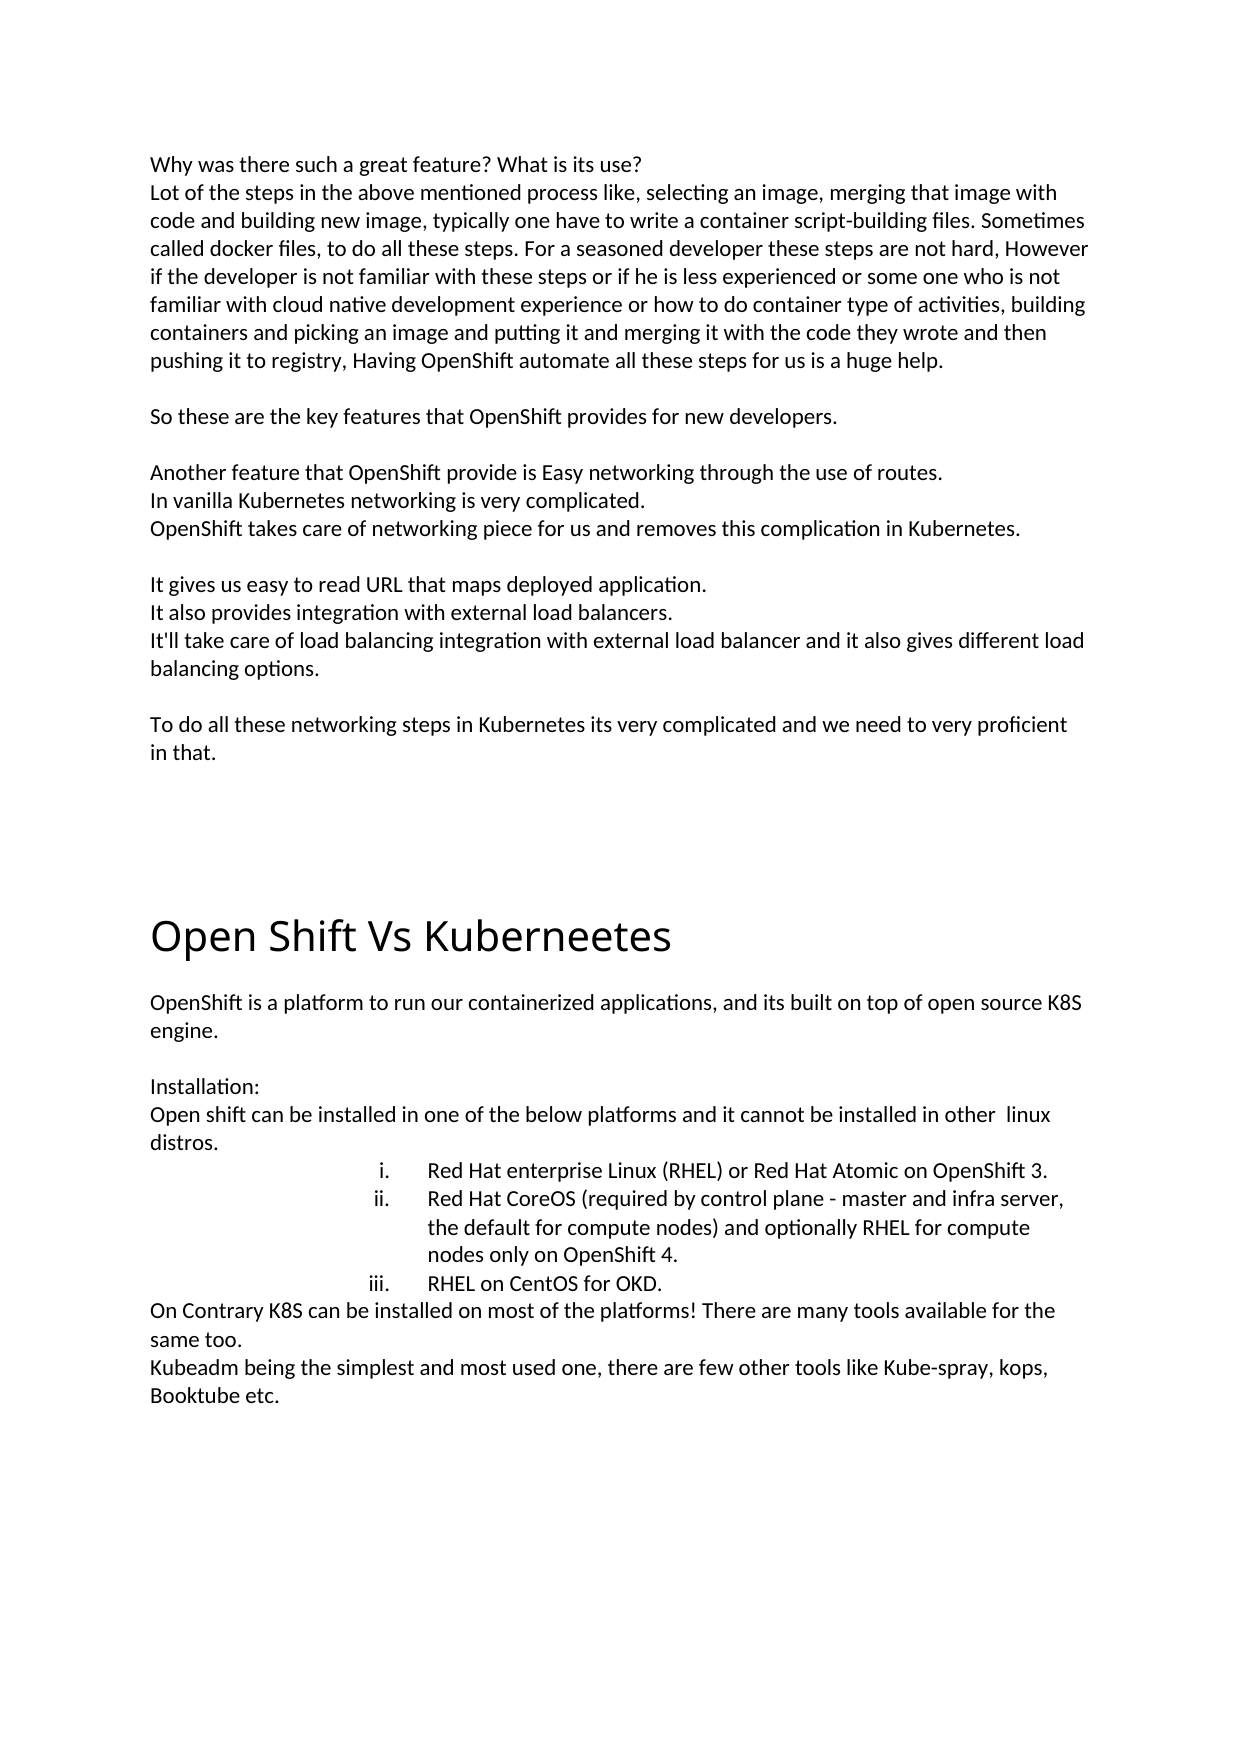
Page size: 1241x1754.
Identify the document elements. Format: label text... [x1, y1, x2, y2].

list Red Hat CoreOS (required by control plane - master and infra server, the default for compute nodes) and optionally RHEL for compute nodes only on OpenShift 4. [390, 1184, 1090, 1269]
text Open Shift Vs Kuberneetes [150, 907, 1090, 963]
list Red Hat enterprise Linux (RHEL) or Red Hat Atomic on OpenShift 3. [390, 1157, 1090, 1184]
text Another feature that OpenShift provide is Easy networking through the use of routes. [150, 458, 1090, 486]
text In vanilla Kubernetes networking is very complicated. [150, 486, 1090, 514]
text So these are the key features that OpenShift provides for new developers. [150, 402, 1090, 430]
text It gives us easy to read URL that maps deployed application. [150, 570, 1090, 598]
text Open shift can be installed in one of the below platforms and it cannot be installed in other linux distros. [150, 1101, 1090, 1157]
text Kubeadm being the simplest and most used one, there are few other tools like Kube-spray, kops, Booktube etc. [150, 1353, 1090, 1409]
text It also provides integration with external load balancers. [150, 598, 1090, 626]
text To do all these networking steps in Kubernetes its very complicated and we need to very proficient in that. [150, 710, 1090, 766]
text Lot of the steps in the above mentioned process like, selecting an image, merging that image with code and building new image, typically one have to write a container script-building files. Sometimes called docker files, to do all these steps. For a seasoned developer these steps are not hard, However if the developer is not familiar with these steps or if he is less experienced or some one who is not familiar with cloud native development experience or how to do container type of activities, building containers and picking an image and putting it and merging it with the code they wrote and then pushing it to registry, Having OpenShift automate all these steps for us is a huge help. [150, 178, 1090, 374]
text On Contrary K8S can be installed on most of the platforms! There are many tools available for the same too. [150, 1297, 1090, 1353]
list RHEL on CentOS for OKD. [390, 1269, 1090, 1297]
text It'll take care of load balancing integration with external load balancer and it also gives different load balancing options. [150, 626, 1090, 682]
text OpenShift is a platform to run our containerized applications, and its built on top of open source K8S engine. [150, 988, 1090, 1044]
text Installation: [150, 1072, 1090, 1101]
text OpenShift takes care of networking piece for us and removes this complication in Kubernetes. [150, 514, 1090, 542]
text Why was there such a great feature? What is its use? [150, 150, 1090, 178]
